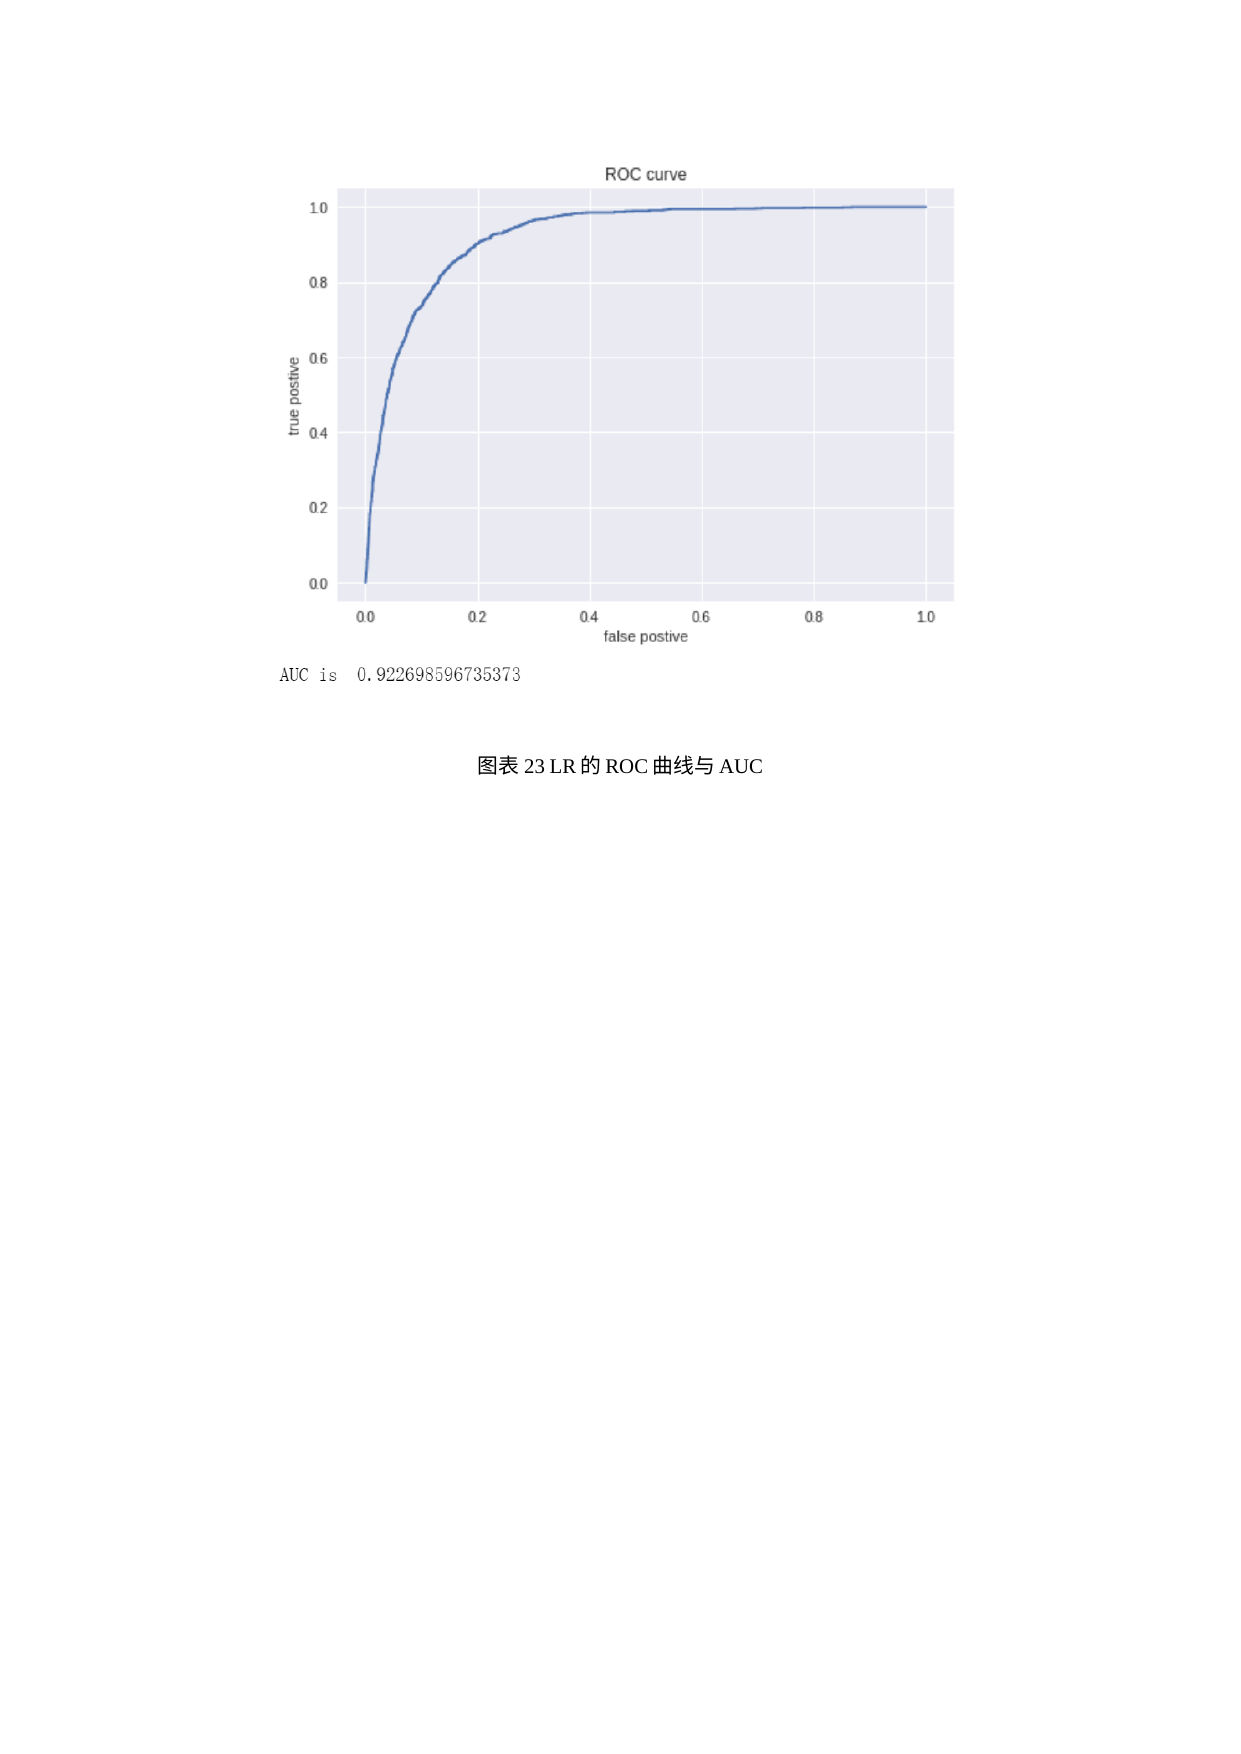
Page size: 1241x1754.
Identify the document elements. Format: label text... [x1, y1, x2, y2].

text 图表 23 LR的ROC曲线与AUC [187, 748, 1053, 780]
picture [273, 162, 968, 698]
